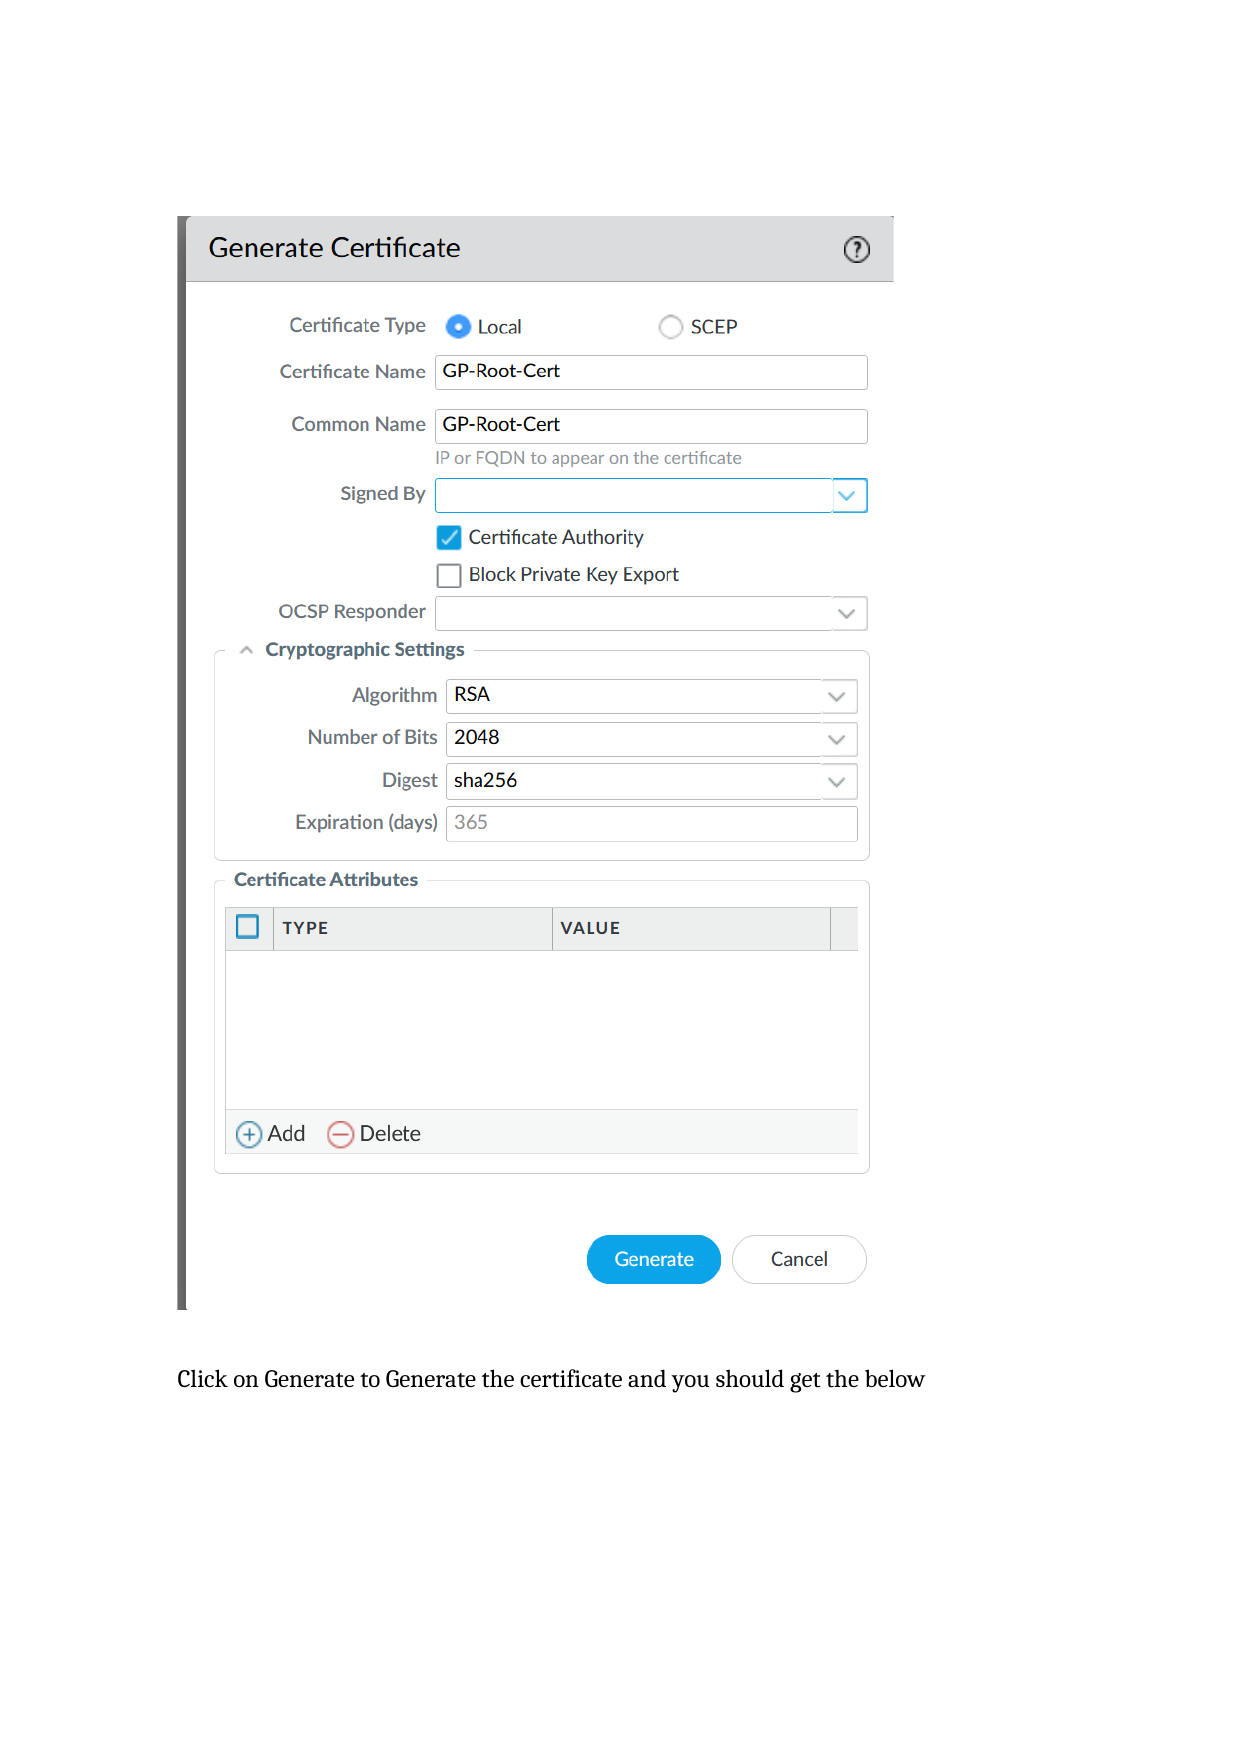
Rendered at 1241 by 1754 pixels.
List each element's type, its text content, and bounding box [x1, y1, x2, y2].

text Click on Generate to Generate the certificate and you should get the below [177, 1361, 1063, 1398]
picture [177, 216, 894, 1310]
